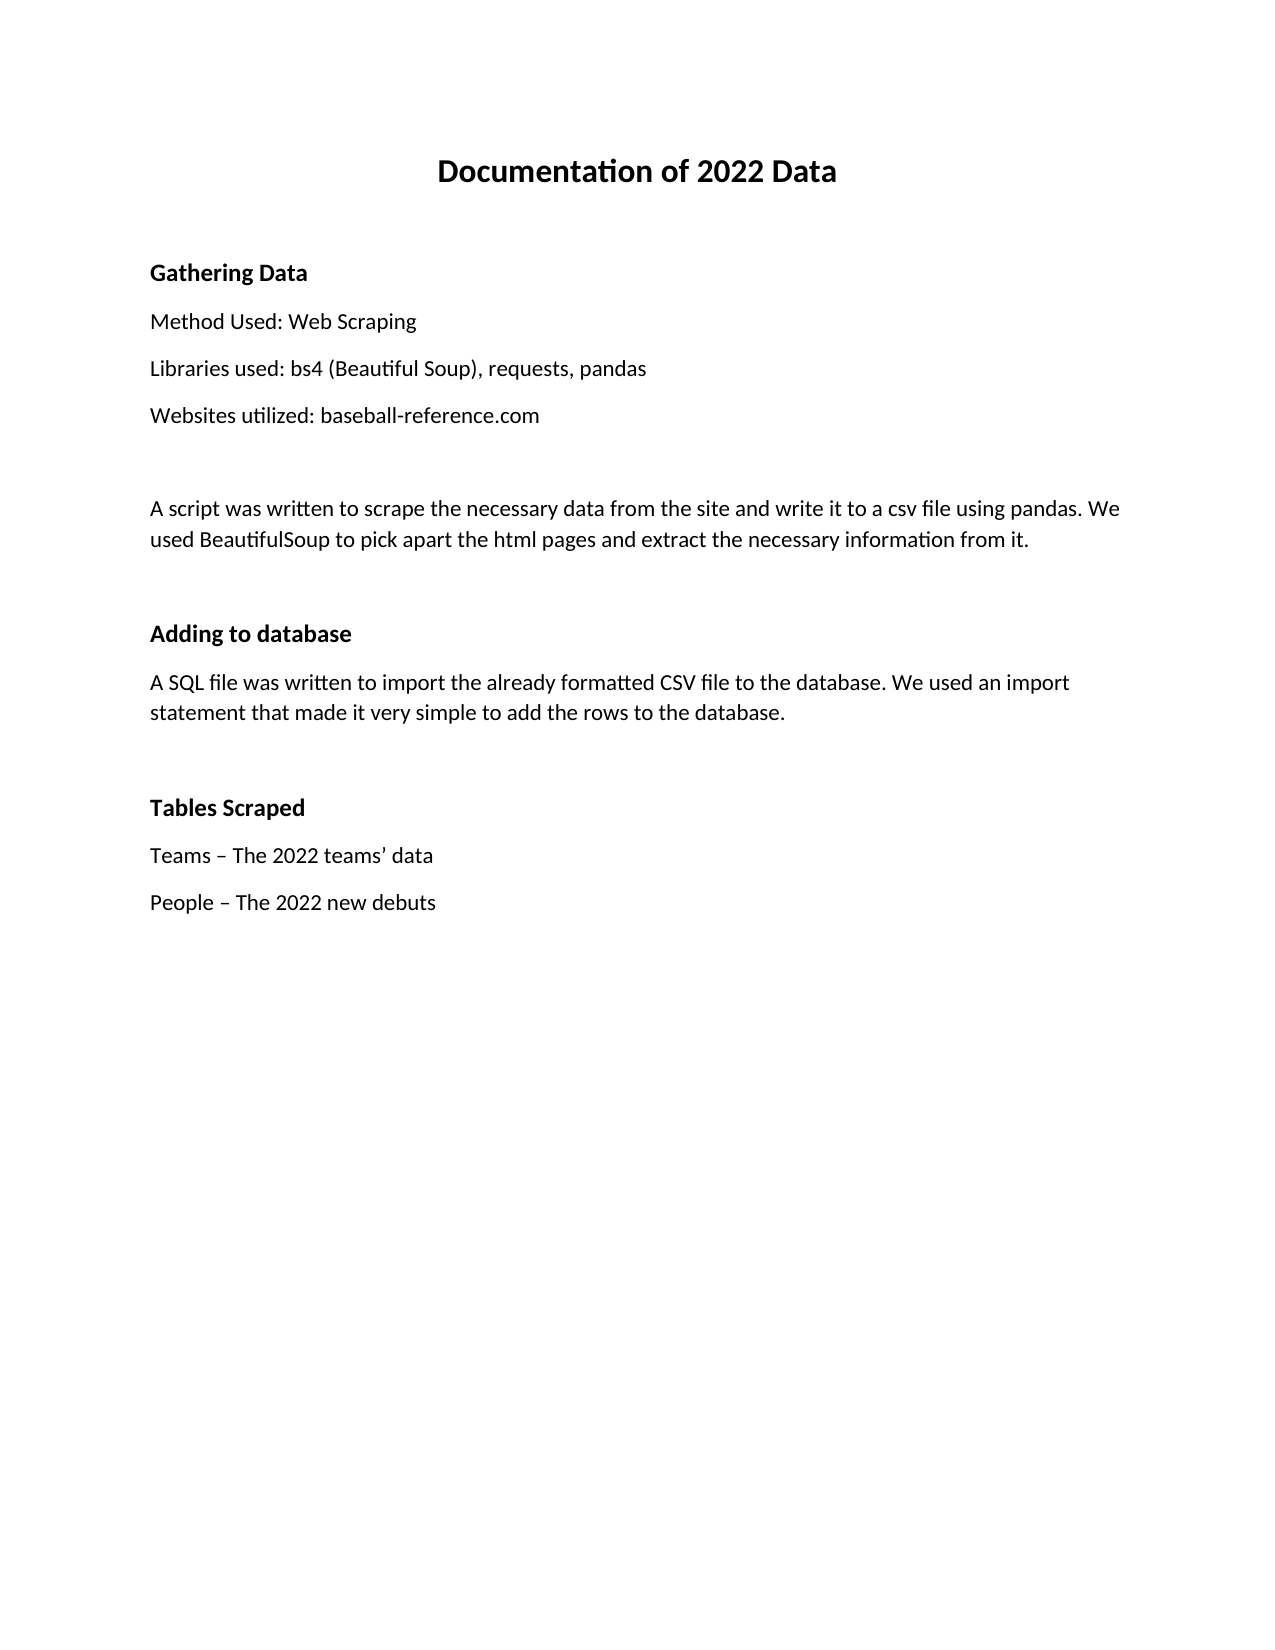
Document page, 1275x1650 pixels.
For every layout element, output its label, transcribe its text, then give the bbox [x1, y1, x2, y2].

text Teams – The 2022 teams’ data [150, 842, 1125, 870]
text Tables Scraped [150, 792, 1125, 823]
text Documentation of 2022 Data [150, 150, 1125, 191]
text Adding to database [150, 618, 1125, 649]
text A script was written to scrape the necessary data from the site and write it to a csv file using pandas. We used BeautifulSoup to pick apart the html pages and extract the necessary information from it. [150, 494, 1125, 553]
text Websites utilized: baseball-reference.com [150, 401, 1125, 429]
text Gathering Data [150, 257, 1125, 288]
text People – The 2022 new debuts [150, 888, 1125, 917]
text Method Used: Web Scraping [150, 307, 1125, 335]
text A SQL file was written to import the already formatted CSV file to the database. We used an import statement that made it very simple to add the rows to the database. [150, 668, 1125, 726]
text Libraries used: bs4 (Beautiful Soup), requests, pandas [150, 354, 1125, 382]
